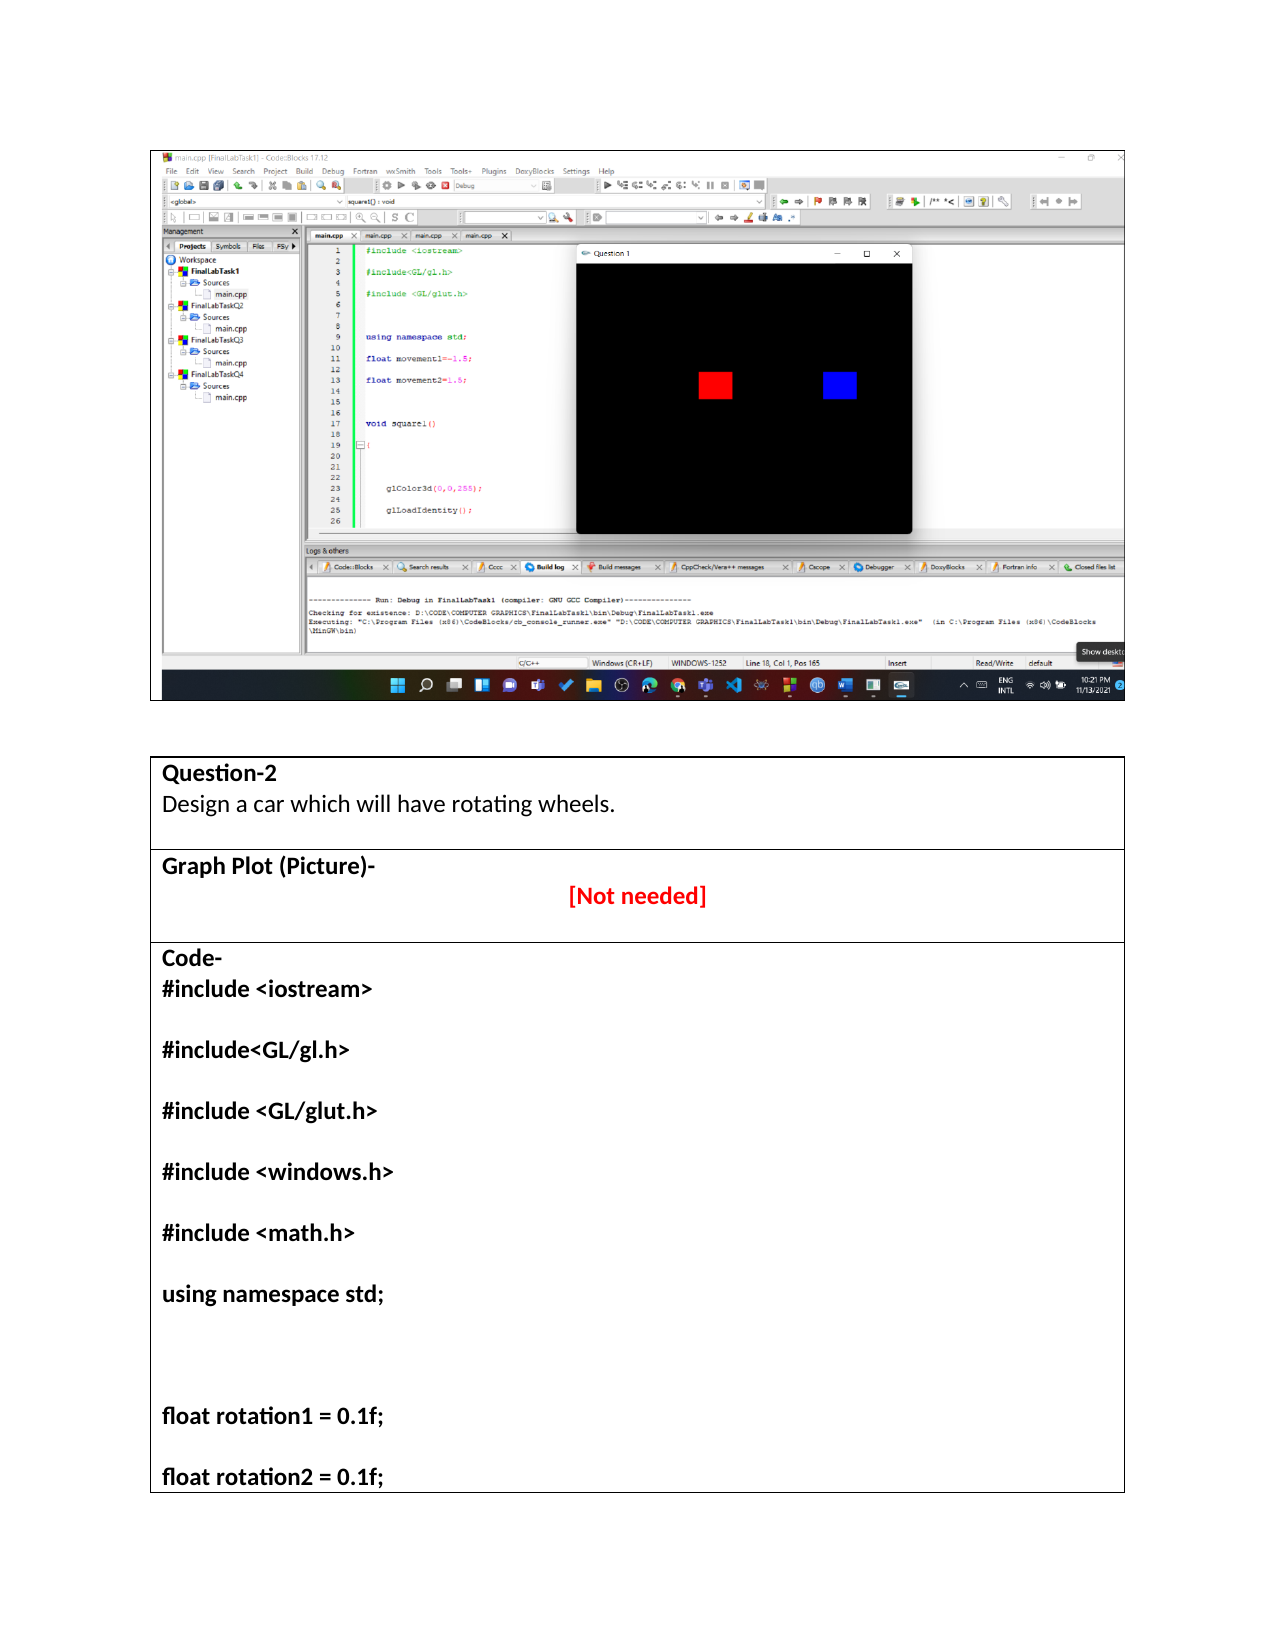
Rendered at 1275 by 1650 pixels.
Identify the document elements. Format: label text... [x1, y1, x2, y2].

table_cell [151, 943, 1124, 1492]
table_cell Graph Plot (Picture)- [Not needed] [151, 850, 1124, 942]
table_header Question-2 Design a car which will have rotating wheels. [151, 758, 1124, 849]
picture [161, 151, 1125, 700]
